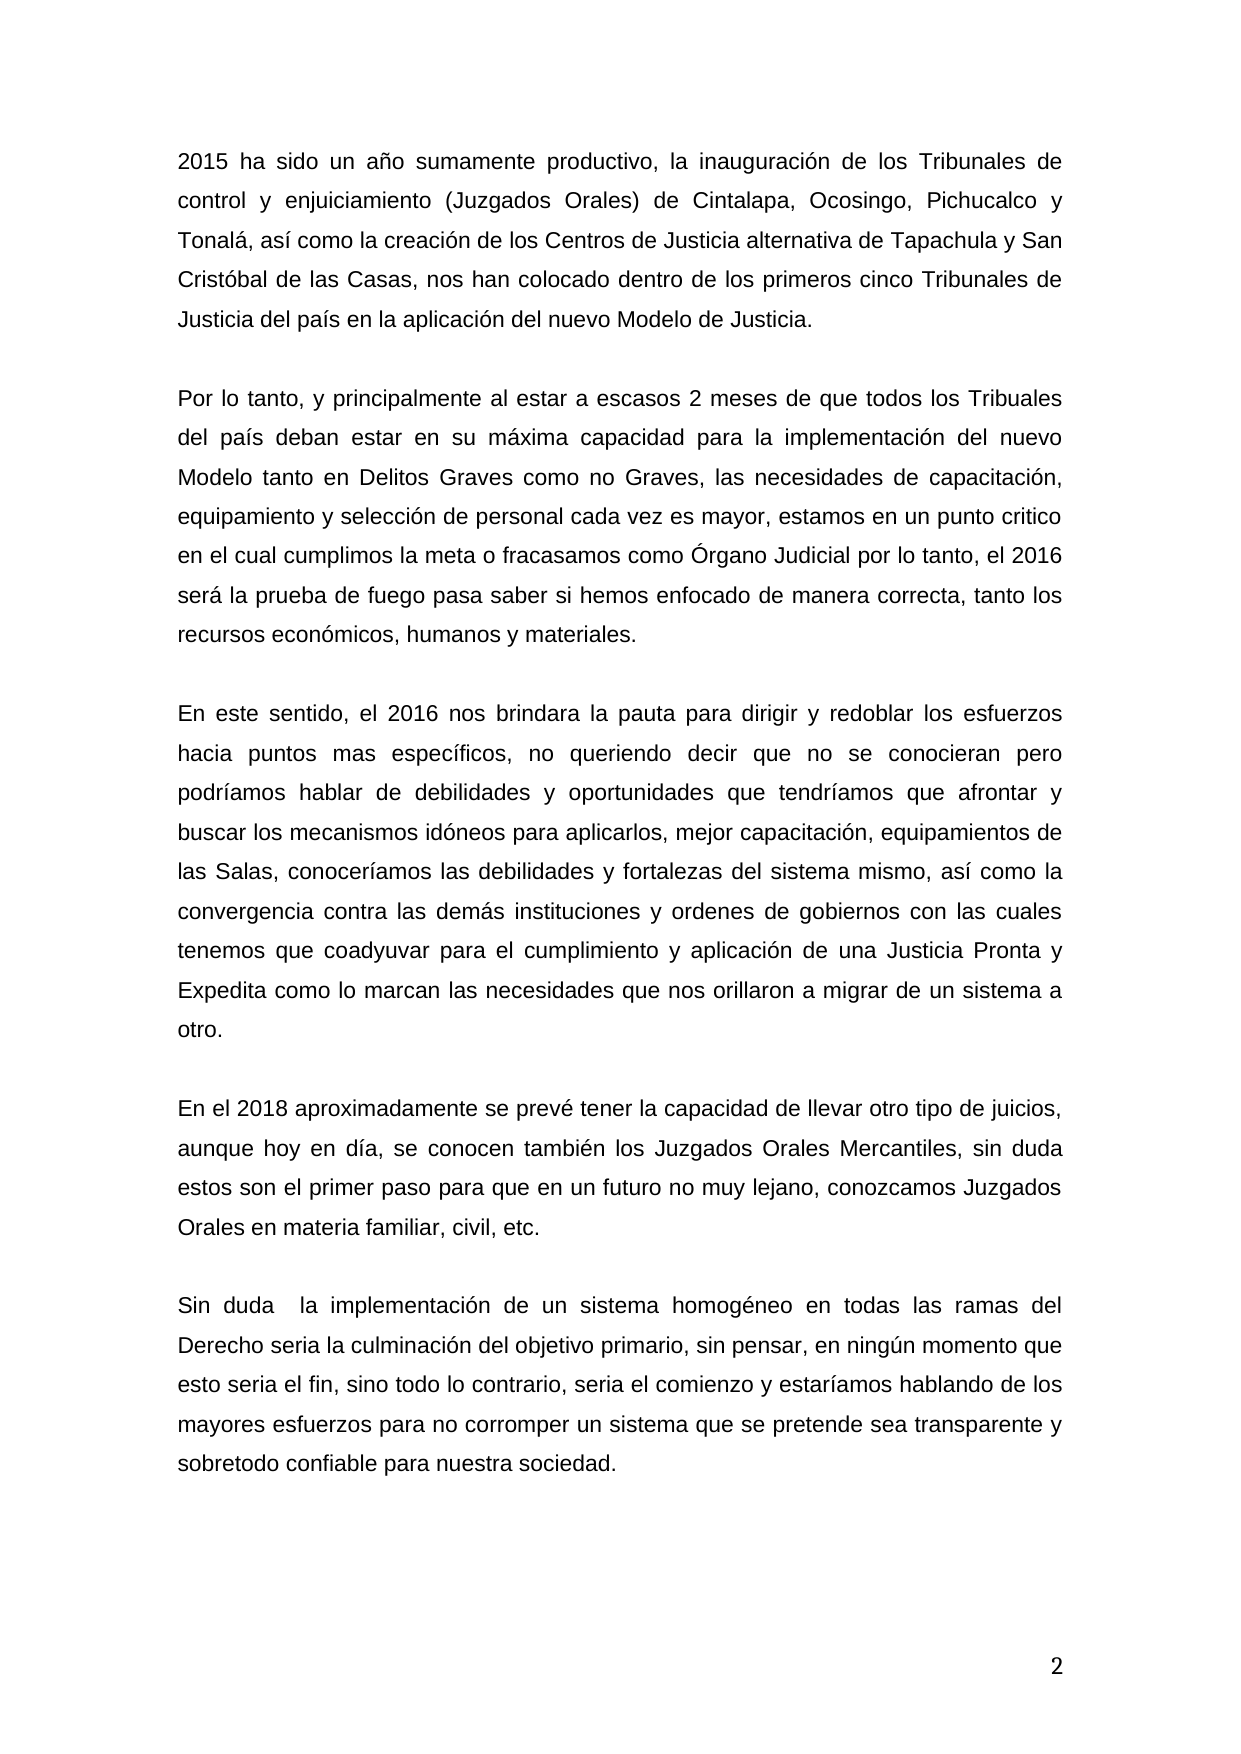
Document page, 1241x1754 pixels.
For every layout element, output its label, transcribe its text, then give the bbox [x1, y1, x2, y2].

text En este sentido, el 2016 nos brindara la pauta para dirigir y redoblar los esfuerzos hacia puntos mas específicos, no queriendo decir que no se conocieran pero podríamos hablar de debilidades y oportunidades que tendríamos que afrontar y buscar los mecanismos idóneos para aplicarlos, mejor capacitación, equipamientos de las Salas, conoceríamos las debilidades y fortalezas del sistema mismo, así como la convergencia contra las demás instituciones y ordenes de gobiernos con las cuales tenemos que coadyuvar para el cumplimiento y aplicación de una Justicia Pronta y Expedita como lo marcan las necesidades que nos orillaron a migrar de un sistema a otro. [177, 700, 1063, 1042]
text En el 2018 aproximadamente se prevé tener la capacidad de llevar otro tipo de juicios, aunque hoy en día, se conocen también los Juzgados Orales Mercantiles, sin duda estos son el primer paso para que en un futuro no muy lejano, conozcamos Juzgados Orales en materia familiar, civil, etc. [177, 1095, 1063, 1240]
text Por lo tanto, y principalmente al estar a escasos 2 meses de que todos los Tribuales del país deban estar en su máxima capacidad para la implementación del nuevo Modelo tanto en Delitos Graves como no Graves, las necesidades de capacitación, equipamiento y selección de personal cada vez es mayor, estamos en un punto critico en el cual cumplimos la meta o fracasamos como Órgano Judicial por lo tanto, el 2016 será la prueba de fuego pasa saber si hemos enfocado de manera correcta, tanto los recursos económicos, humanos y materiales. [177, 384, 1063, 648]
text 2015 ha sido un año sumamente productivo, la inauguración de los Tribunales de control y enjuiciamiento (Juzgados Orales) de Cintalapa, Ocosingo, Pichucalco y Tonalá, así como la creación de los Centros de Justicia alternativa de Tapachula y San Cristóbal de las Casas, nos han colocado dentro de los primeros cinco Tribunales de Justicia del país en la aplicación del nuevo Modelo de Justicia. [177, 148, 1063, 332]
text Sin duda la implementación de un sistema homogéneo en todas las ramas del Derecho seria la culminación del objetivo primario, sin pensar, en ningún momento que esto seria el fin, sino todo lo contrario, seria el comienzo y estaríamos hablando de los mayores esfuerzos para no corromper un sistema que se pretende sea transparente y sobretodo confiable para nuestra sociedad. [177, 1292, 1063, 1477]
